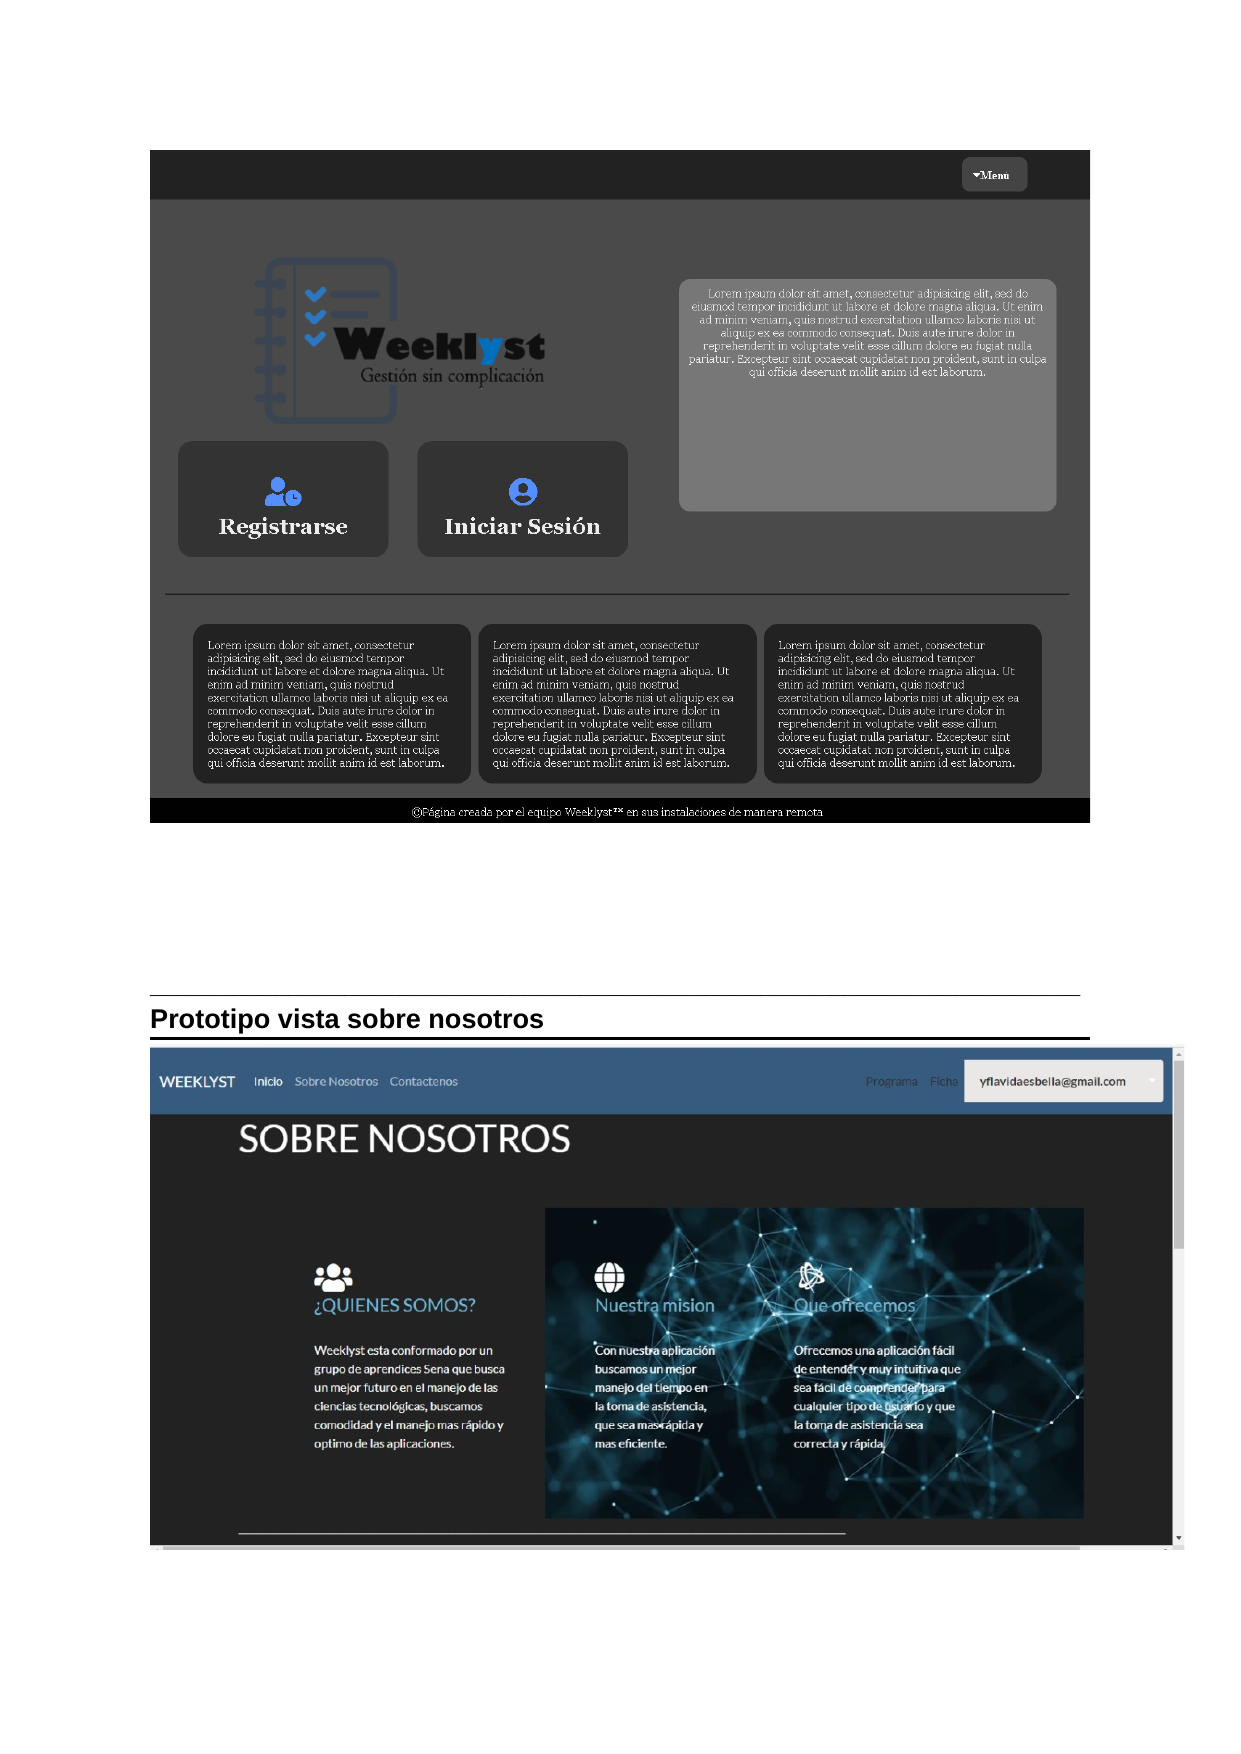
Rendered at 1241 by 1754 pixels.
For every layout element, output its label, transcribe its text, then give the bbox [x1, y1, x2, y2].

text ___________________________________________________________________ [150, 971, 1090, 999]
text Prototipo vista sobre nosotros [150, 1003, 1090, 1037]
picture [150, 1044, 1185, 1550]
picture [150, 150, 1091, 823]
